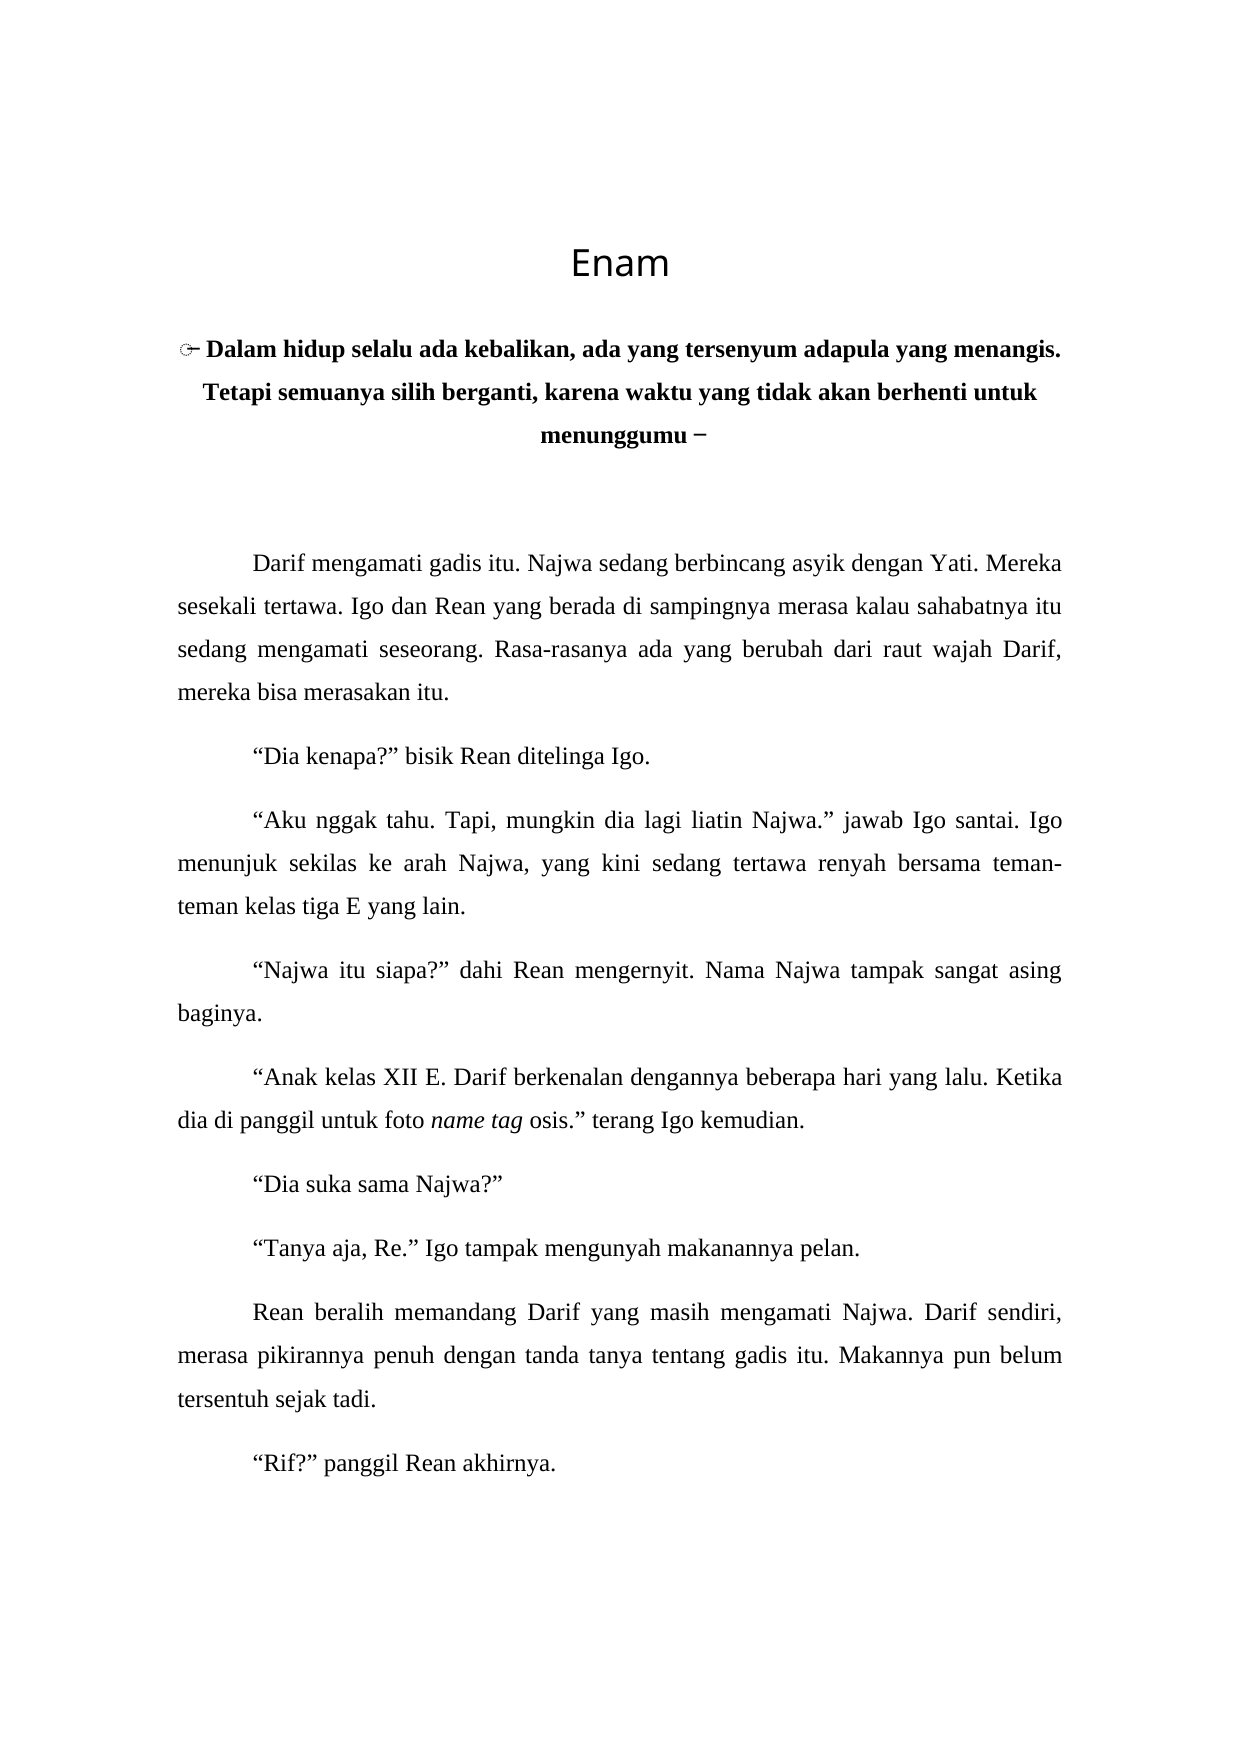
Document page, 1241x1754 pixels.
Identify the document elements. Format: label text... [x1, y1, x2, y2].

text “Rif?” panggil Rean akhirnya. [177, 1448, 1063, 1476]
text “Dia kenapa?” bisik Rean ditelinga Igo. [177, 741, 1063, 770]
text “Najwa itu siapa?” dahi Rean mengernyit. Nama Najwa tampak sangat asing baginya. [177, 955, 1063, 1027]
text “Tanya aja, Re.” Igo tampak mengunyah makanannya pelan. [177, 1233, 1063, 1262]
text “Aku nggak tahu. Tapi, mungkin dia lagi liatin Najwa.” jawab Igo santai. Igo menunjuk sekilas ke arah Najwa, yang kini sedang tertawa renyah bersama teman-teman kelas tiga E yang lain. [177, 805, 1063, 920]
text “Anak kelas XII E. Darif berkenalan dengannya beberapa hari yang lalu. Ketika dia di panggil untuk foto name tag osis.” terang Igo kemudian. [177, 1062, 1063, 1134]
text Darif mengamati gadis itu. Najwa sedang berbincang asyik dengan Yati. Mereka sesekali tertawa. Igo dan Rean yang berada di sampingnya merasa kalau sahabatnya itu sedang mengamati seseorang. Rasa-rasanya ada yang berubah dari raut wajah Darif, mereka bisa merasakan itu. [177, 548, 1063, 706]
text Rean beralih memandang Darif yang masih mengamati Najwa. Darif sendiri, merasa pikirannya penuh dengan tanda tanya tentang gadis itu. Makannya pun belum tersentuh sejak tadi. [177, 1297, 1063, 1412]
text ̶ Dalam hidup selalu ada kebalikan, ada yang tersenyum adapula yang menangis. Tetapi semuanya silih berganti, karena waktu yang tidak akan berhenti untuk menunggumu ̶ [177, 334, 1063, 449]
text “Dia suka sama Najwa?” [177, 1169, 1063, 1198]
text Enam [177, 236, 1063, 287]
